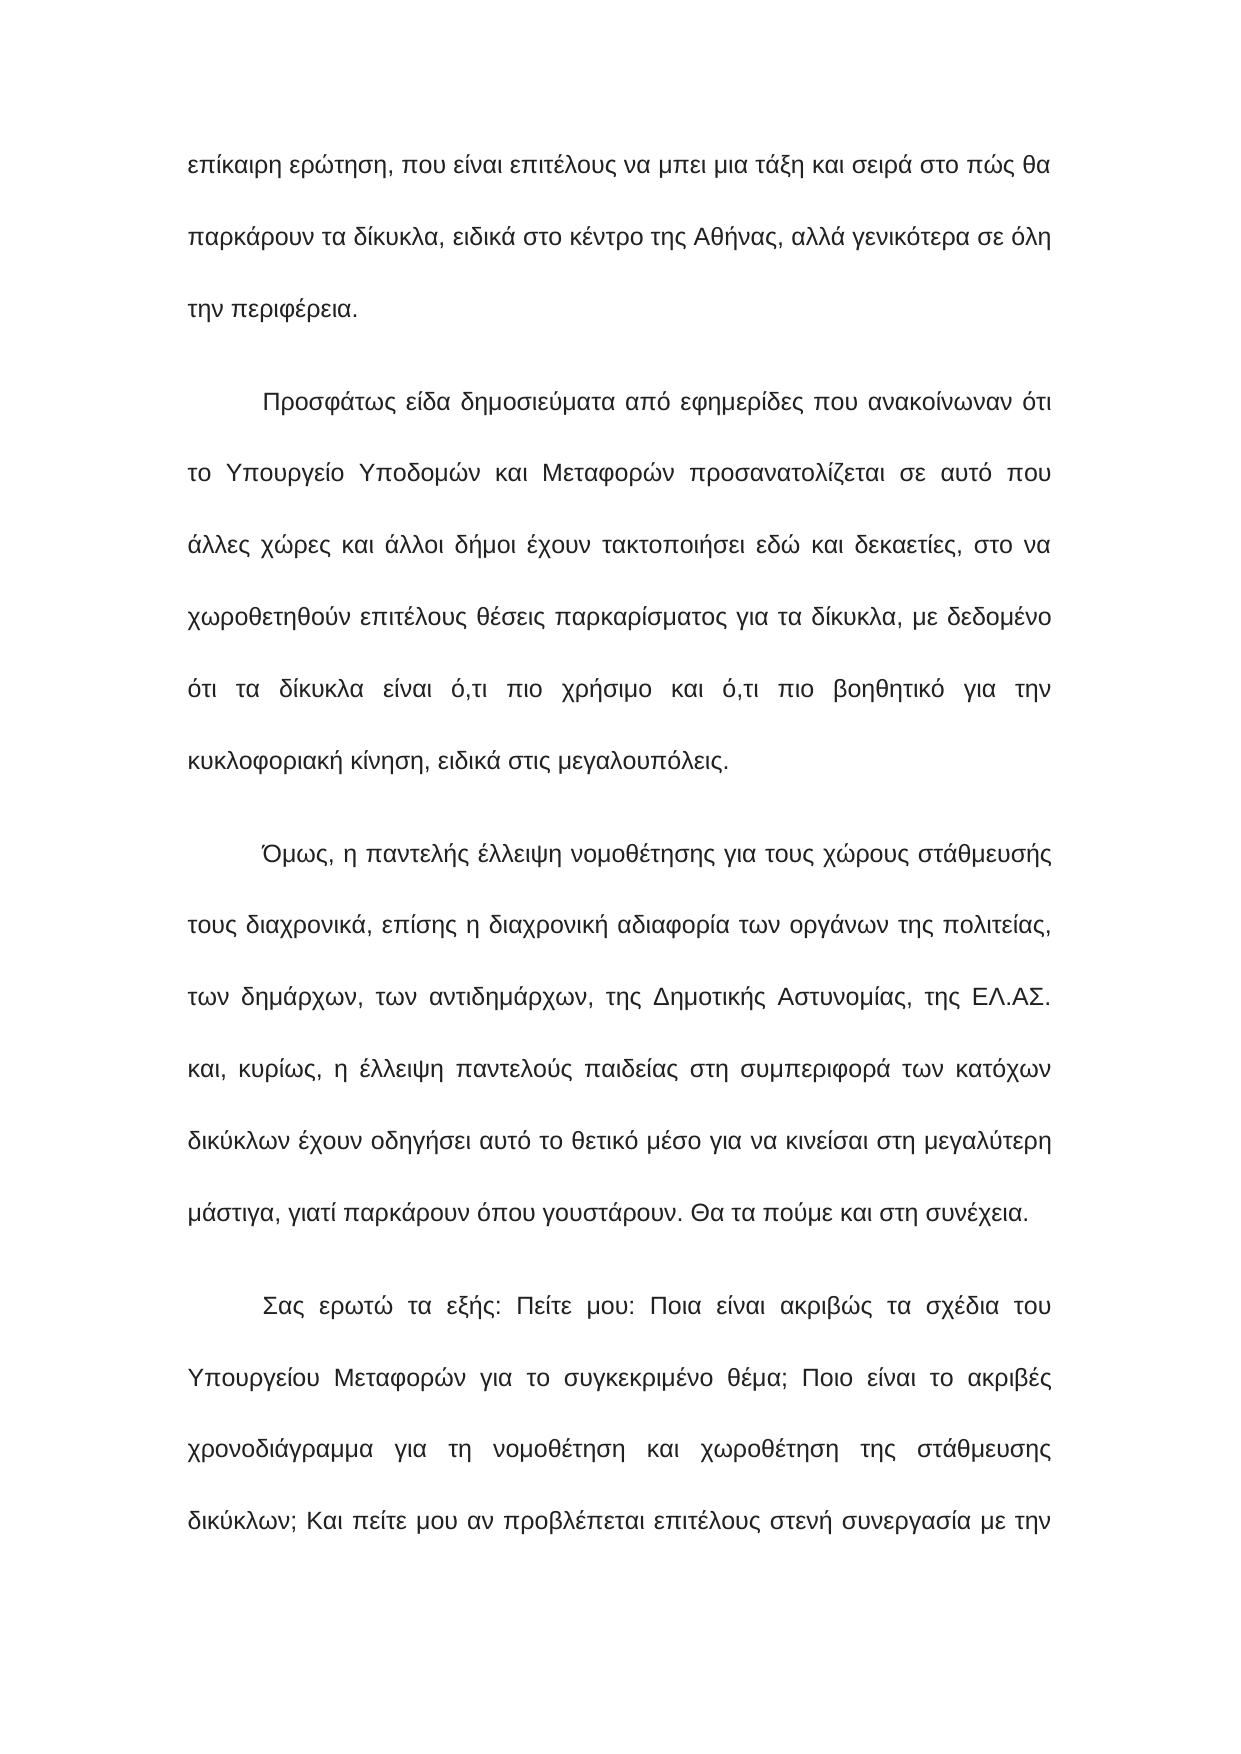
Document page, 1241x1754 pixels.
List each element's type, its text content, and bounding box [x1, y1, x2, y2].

text Προσφάτως είδα δημοσιεύματα από εφημερίδες που ανακοίνωναν ότι το Υπουργείο Υποδομών και Μεταφορών προσανατολίζεται σε αυτό που άλλες χώρες και άλλοι δήμοι έχουν τακτοποιήσει εδώ και δεκαετίες, στο να χωροθετηθούν επιτέλους θέσεις παρκαρίσματος για τα δίκυκλα, με δεδομένο ότι τα δίκυκλα είναι ό,τι πιο χρήσιμο και ό,τι πιο βοηθητικό για την κυκλοφοριακή κίνηση, ειδικά στις μεγαλουπόλεις. [187, 386, 1053, 468]
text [187, 1291, 1053, 1535]
text Όμως, η παντελής έλλειψη νομοθέτησης για τους χώρους στάθμευσής τους διαχρονικά, επίσης η διαχρονική αδιαφορία των οργάνων της πολιτείας, των δημάρχων, των αντιδημάρχων, της Δημοτικής Αστυνομίας, της ΕΛ.ΑΣ. και, κυρίως, η έλλειψη παντελούς παιδείας στη συμπεριφορά των κατόχων δικύκλων έχουν οδηγήσει αυτό το θετικό μέσο για να κινείσαι στη μεγαλύτερη μάστιγα, γιατί παρκάρουν όπου γουστάρουν. Θα τα πούμε και στη συνέχεια. [187, 922, 1053, 992]
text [187, 150, 1053, 322]
text Όμως, η παντελής έλλειψη νομοθέτησης για τους χώρους στάθμευσής τους διαχρονικά, επίσης η διαχρονική αδιαφορία των οργάνων της πολιτείας, των δημάρχων, των αντιδημάρχων, της Δημοτικής Αστυνομίας, της ΕΛ.ΑΣ. και, κυρίως, η έλλειψη παντελούς παιδείας στη συμπεριφορά των κατόχων δικύκλων έχουν οδηγήσει αυτό το θετικό μέσο για να κινείσαι στη μεγαλύτερη μάστιγα, γιατί παρκάρουν όπου γουστάρουν. Θα τα πούμε και στη συνέχεια. [187, 994, 1053, 1227]
text Όμως, η παντελής έλλειψη νομοθέτησης για τους χώρους στάθμευσής τους διαχρονικά, επίσης η διαχρονική αδιαφορία των οργάνων της πολιτείας, των δημάρχων, των αντιδημάρχων, της Δημοτικής Αστυνομίας, της ΕΛ.ΑΣ. και, κυρίως, η έλλειψη παντελούς παιδείας στη συμπεριφορά των κατόχων δικύκλων έχουν οδηγήσει αυτό το θετικό μέσο για να κινείσαι στη μεγαλύτερη μάστιγα, γιατί παρκάρουν όπου γουστάρουν. Θα τα πούμε και στη συνέχεια. [187, 838, 1053, 920]
text Προσφάτως είδα δημοσιεύματα από εφημερίδες που ανακοίνωναν ότι το Υπουργείο Υποδομών και Μεταφορών προσανατολίζεται σε αυτό που άλλες χώρες και άλλοι δήμοι έχουν τακτοποιήσει εδώ και δεκαετίες, στο να χωροθετηθούν επιτέλους θέσεις παρκαρίσματος για τα δίκυκλα, με δεδομένο ότι τα δίκυκλα είναι ό,τι πιο χρήσιμο και ό,τι πιο βοηθητικό για την κυκλοφοριακή κίνηση, ειδικά στις μεγαλουπόλεις. [187, 470, 1053, 774]
